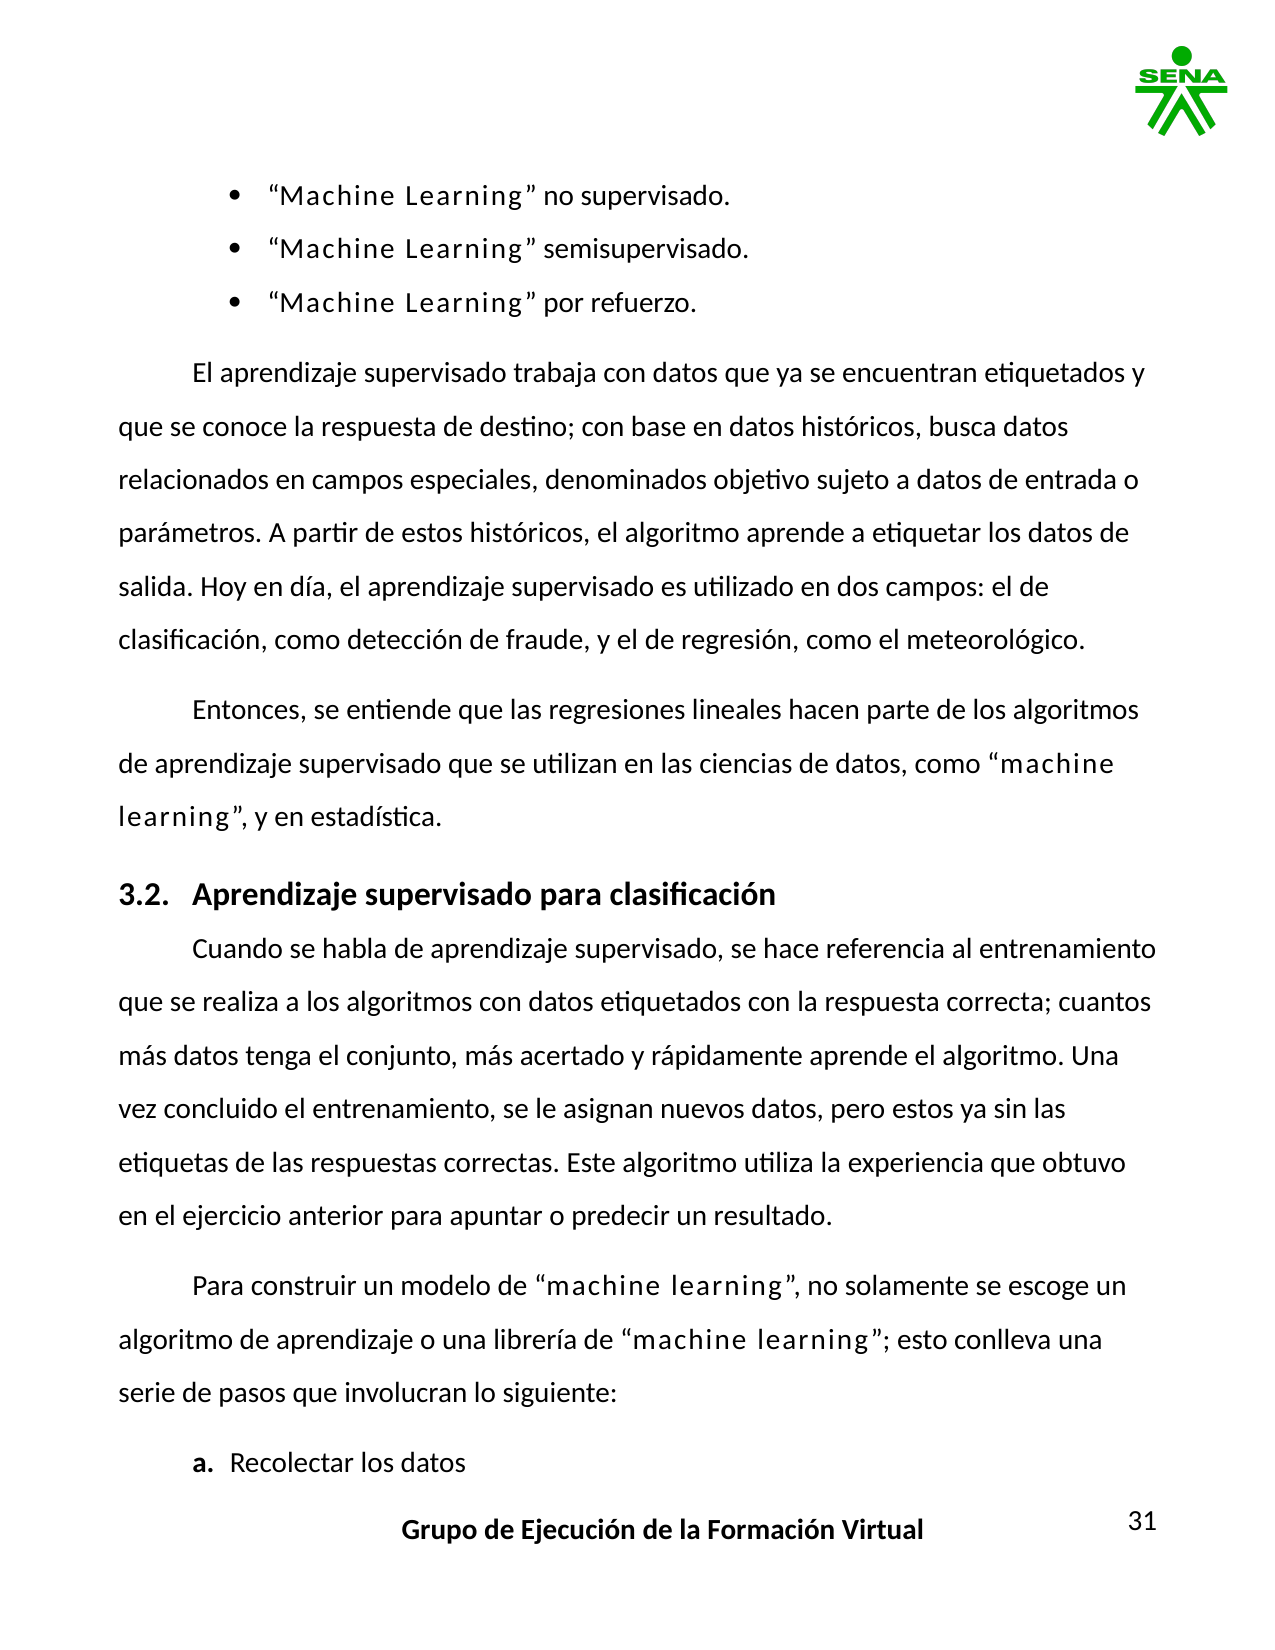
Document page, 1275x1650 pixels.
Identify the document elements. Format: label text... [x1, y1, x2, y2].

subtitle Aprendizaje supervisado para clasificación [118, 873, 1157, 913]
text Cuando se habla de aprendizaje supervisado, se hace referencia al entrenamiento que se realiza a los algoritmos con datos etiquetados con la respuesta correcta; cuantos más datos tenga el conjunto, más acertado y rápidamente aprende el algoritmo. Una vez concluido el entrenamiento, se le asignan nuevos datos, pero estos ya sin las etiquetas de las respuestas correctas. Este algoritmo utiliza la experiencia que obtuvo en el ejercicio anterior para apuntar o predecir un resultado. [118, 930, 1157, 1233]
list “Machine Learning” semisupervisado. [229, 231, 1157, 266]
list “Machine Learning” no supervisado. [229, 177, 1157, 213]
text Para construir un modelo de “machine learning”, no solamente se escoge un algoritmo de aprendizaje o una librería de “machine learning”; esto conlleva una serie de pasos que involucran lo siguiente: [118, 1267, 1157, 1410]
text Entonces, se entiende que las regresiones lineales hacen parte de los algoritmos de aprendizaje supervisado que se utilizan en las ciencias de datos, como “machine learning”, y en estadística. [118, 691, 1157, 834]
list Recolectar los datos [192, 1444, 1157, 1480]
list “Machine Learning” por refuerzo. [229, 284, 1157, 320]
picture [1135, 46, 1228, 136]
text El aprendizaje supervisado trabaja con datos que ya se encuentran etiquetados y que se conoce la respuesta de destino; con base en datos históricos, busca datos relacionados en campos especiales, denominados objetivo sujeto a datos de entrada o parámetros. A partir de estos históricos, el algoritmo aprende a etiquetar los datos de salida. Hoy en día, el aprendizaje supervisado es utilizado en dos campos: el de clasificación, como detección de fraude, y el de regresión, como el meteorológico. [118, 354, 1157, 657]
